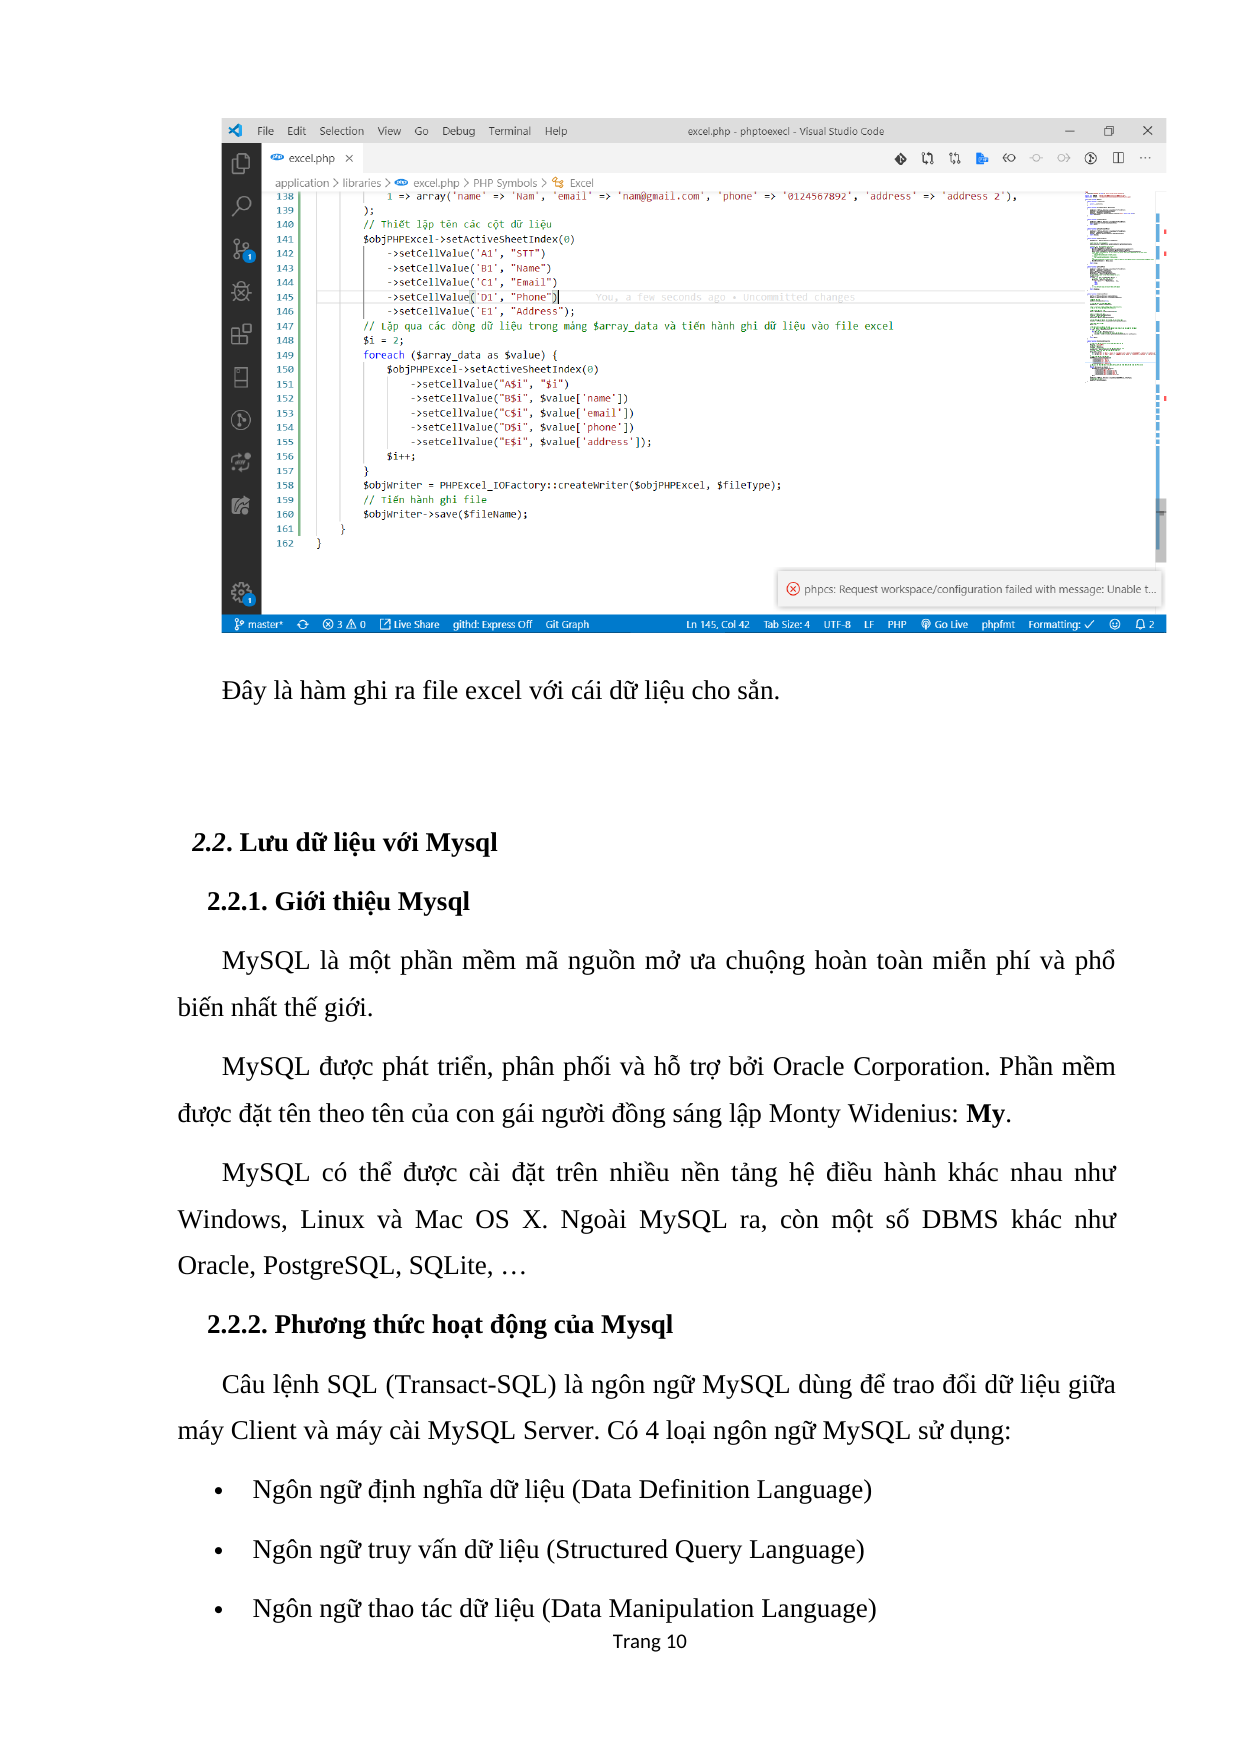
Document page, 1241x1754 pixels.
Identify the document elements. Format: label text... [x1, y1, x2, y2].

text 2.2. Lưu dữ liệu với Mysql [177, 826, 1071, 857]
list Ngôn ngữ truy vấn dữ liệu (Structured Query Language) [215, 1533, 1117, 1564]
list Ngôn ngữ thao tác dữ liệu (Data Manipulation Language) [215, 1592, 1117, 1623]
text MySQL được phát triển, phân phối và hỗ trợ bởi Oracle Corporation. Phần mềm được đặt tên theo tên của con gái người đồng sáng lập Monty Widenius: My. [177, 1050, 1117, 1128]
list Ngôn ngữ định nghĩa dữ liệu (Data Definition Language) [215, 1474, 1117, 1505]
text MySQL có thể được cài đặt trên nhiều nền tảng hệ điều hành khác nhau như Windows, Linux và Mac OS X. Ngoài MySQL ra, còn một số DBMS khác như Oracle, PostgreSQL, SQLite, … [177, 1156, 1117, 1281]
picture [221, 118, 1167, 633]
text Đây là hàm ghi ra file excel với cái dữ liệu cho sẳn. [177, 674, 1122, 706]
text 2.2.1. Giới thiệu Mysql [177, 885, 1071, 916]
text 2.2.2. Phương thức hoạt động của Mysql [177, 1309, 1071, 1340]
text MySQL là một phần mềm mã nguồn mở ưa chuộng hoàn toàn miễn phí và phổ biến nhất thế giới. [177, 944, 1117, 1022]
text Câu lệnh SQL (Transact-SQL) là ngôn ngữ MySQL dùng để trao đổi dữ liệu giữa máy Client và máy cài MySQL Server. Có 4 loại ngôn ngữ MySQL sử dụng: [177, 1368, 1117, 1446]
